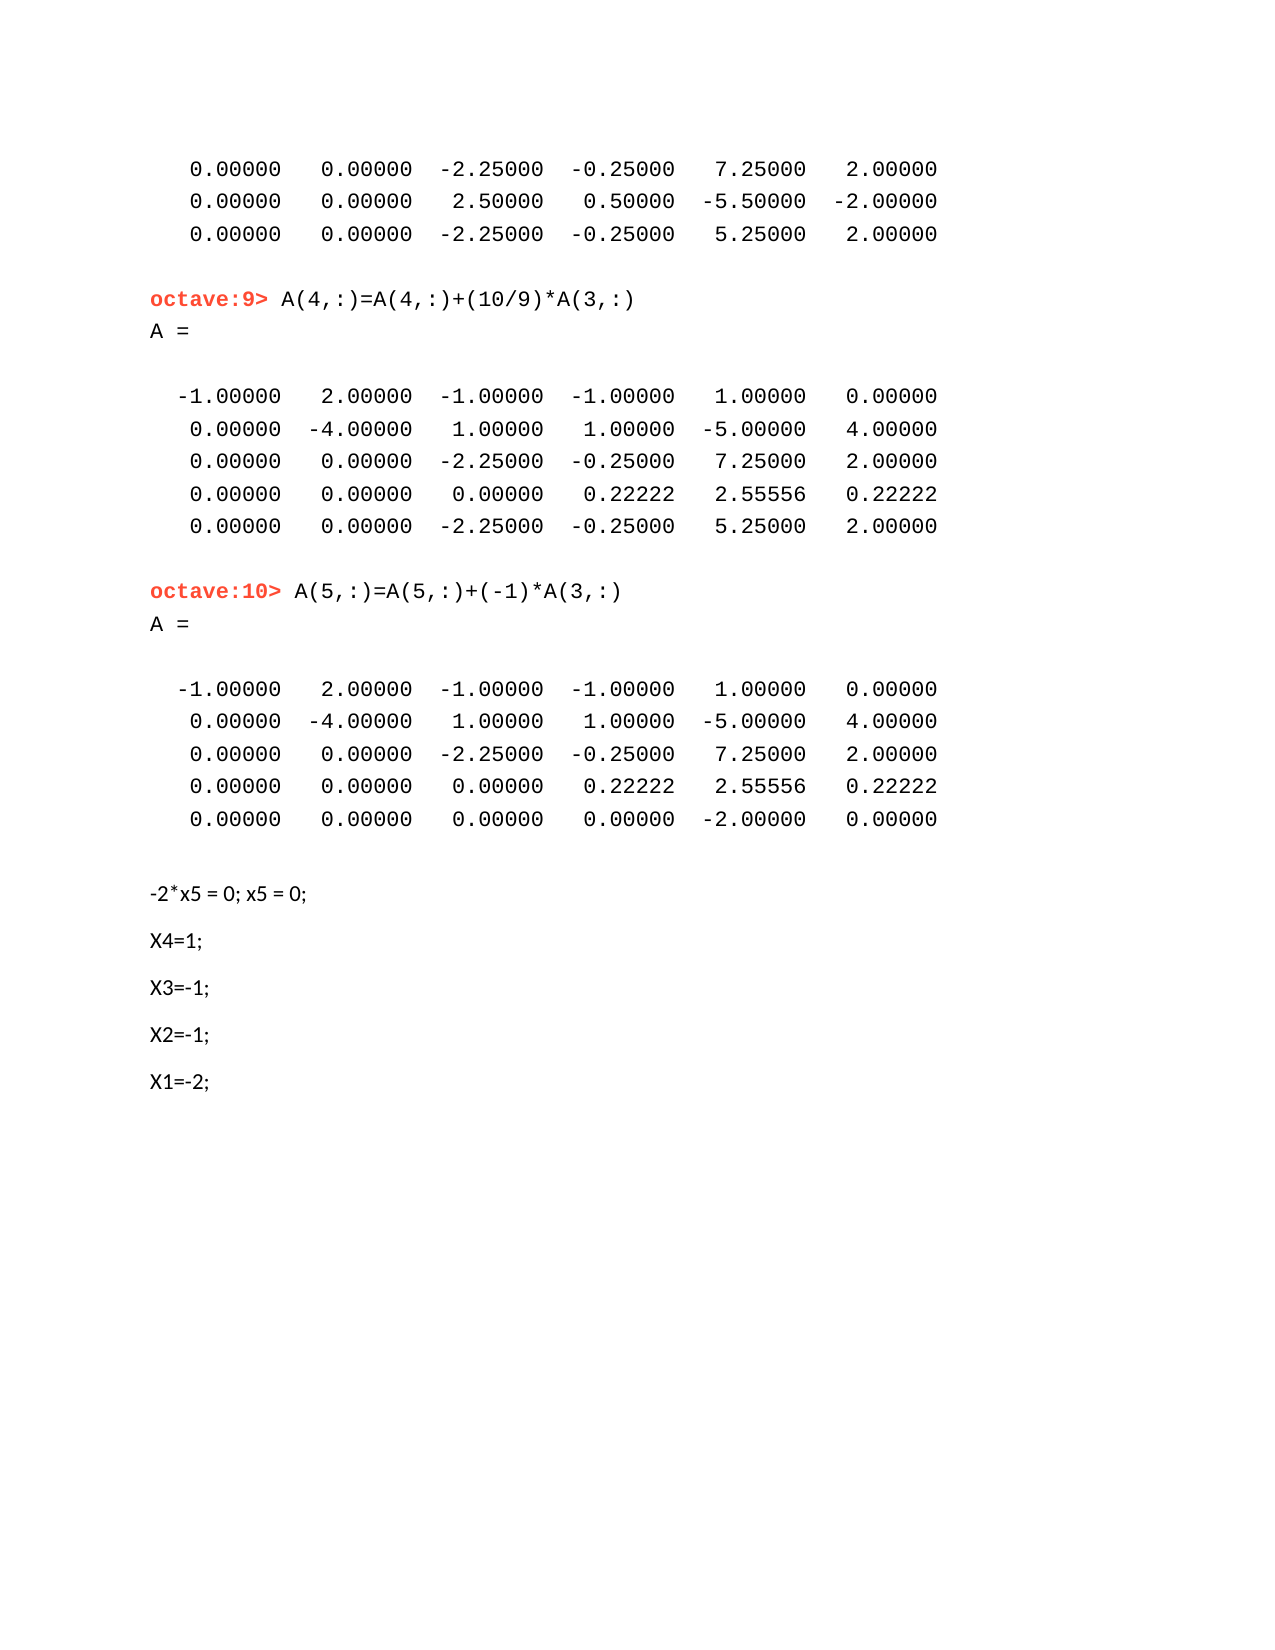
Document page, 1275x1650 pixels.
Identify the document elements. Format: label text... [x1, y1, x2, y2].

text 0.00000 0.00000 2.50000 0.50000 -5.50000 -2.00000 [150, 182, 1125, 215]
text X1=-2; [150, 1067, 1125, 1095]
text X3=-1; [150, 973, 1125, 1001]
text 0.00000 0.00000 0.00000 0.22222 2.55556 0.22222 [150, 475, 1125, 507]
text X4=1; [150, 926, 1125, 954]
text 0.00000 0.00000 0.00000 0.00000 -2.00000 0.00000 [150, 800, 1125, 832]
text 0.00000 -4.00000 1.00000 1.00000 -5.00000 4.00000 [150, 410, 1125, 442]
text -1.00000 2.00000 -1.00000 -1.00000 1.00000 0.00000 [150, 670, 1125, 702]
text 0.00000 0.00000 -2.25000 -0.25000 5.25000 2.00000 [150, 507, 1125, 540]
text 0.00000 -4.00000 1.00000 1.00000 -5.00000 4.00000 [150, 702, 1125, 735]
text A = [150, 605, 1125, 637]
text 0.00000 0.00000 -2.25000 -0.25000 5.25000 2.00000 [150, 215, 1125, 247]
text 0.00000 0.00000 -2.25000 -0.25000 7.25000 2.00000 [150, 150, 1125, 182]
text octave:9> A(4,:)=A(4,:)+(10/9)*A(3,:) [150, 280, 1125, 312]
text 0.00000 0.00000 -2.25000 -0.25000 7.25000 2.00000 [150, 442, 1125, 475]
text octave:10> A(5,:)=A(5,:)+(-1)*A(3,:) [150, 572, 1125, 605]
text -1.00000 2.00000 -1.00000 -1.00000 1.00000 0.00000 [150, 377, 1125, 410]
text 0.00000 0.00000 -2.25000 -0.25000 7.25000 2.00000 [150, 735, 1125, 767]
text X2=-1; [150, 1020, 1125, 1048]
text -2*x5 = 0; x5 = 0; [150, 879, 1125, 907]
text A = [150, 312, 1125, 345]
text 0.00000 0.00000 0.00000 0.22222 2.55556 0.22222 [150, 767, 1125, 800]
